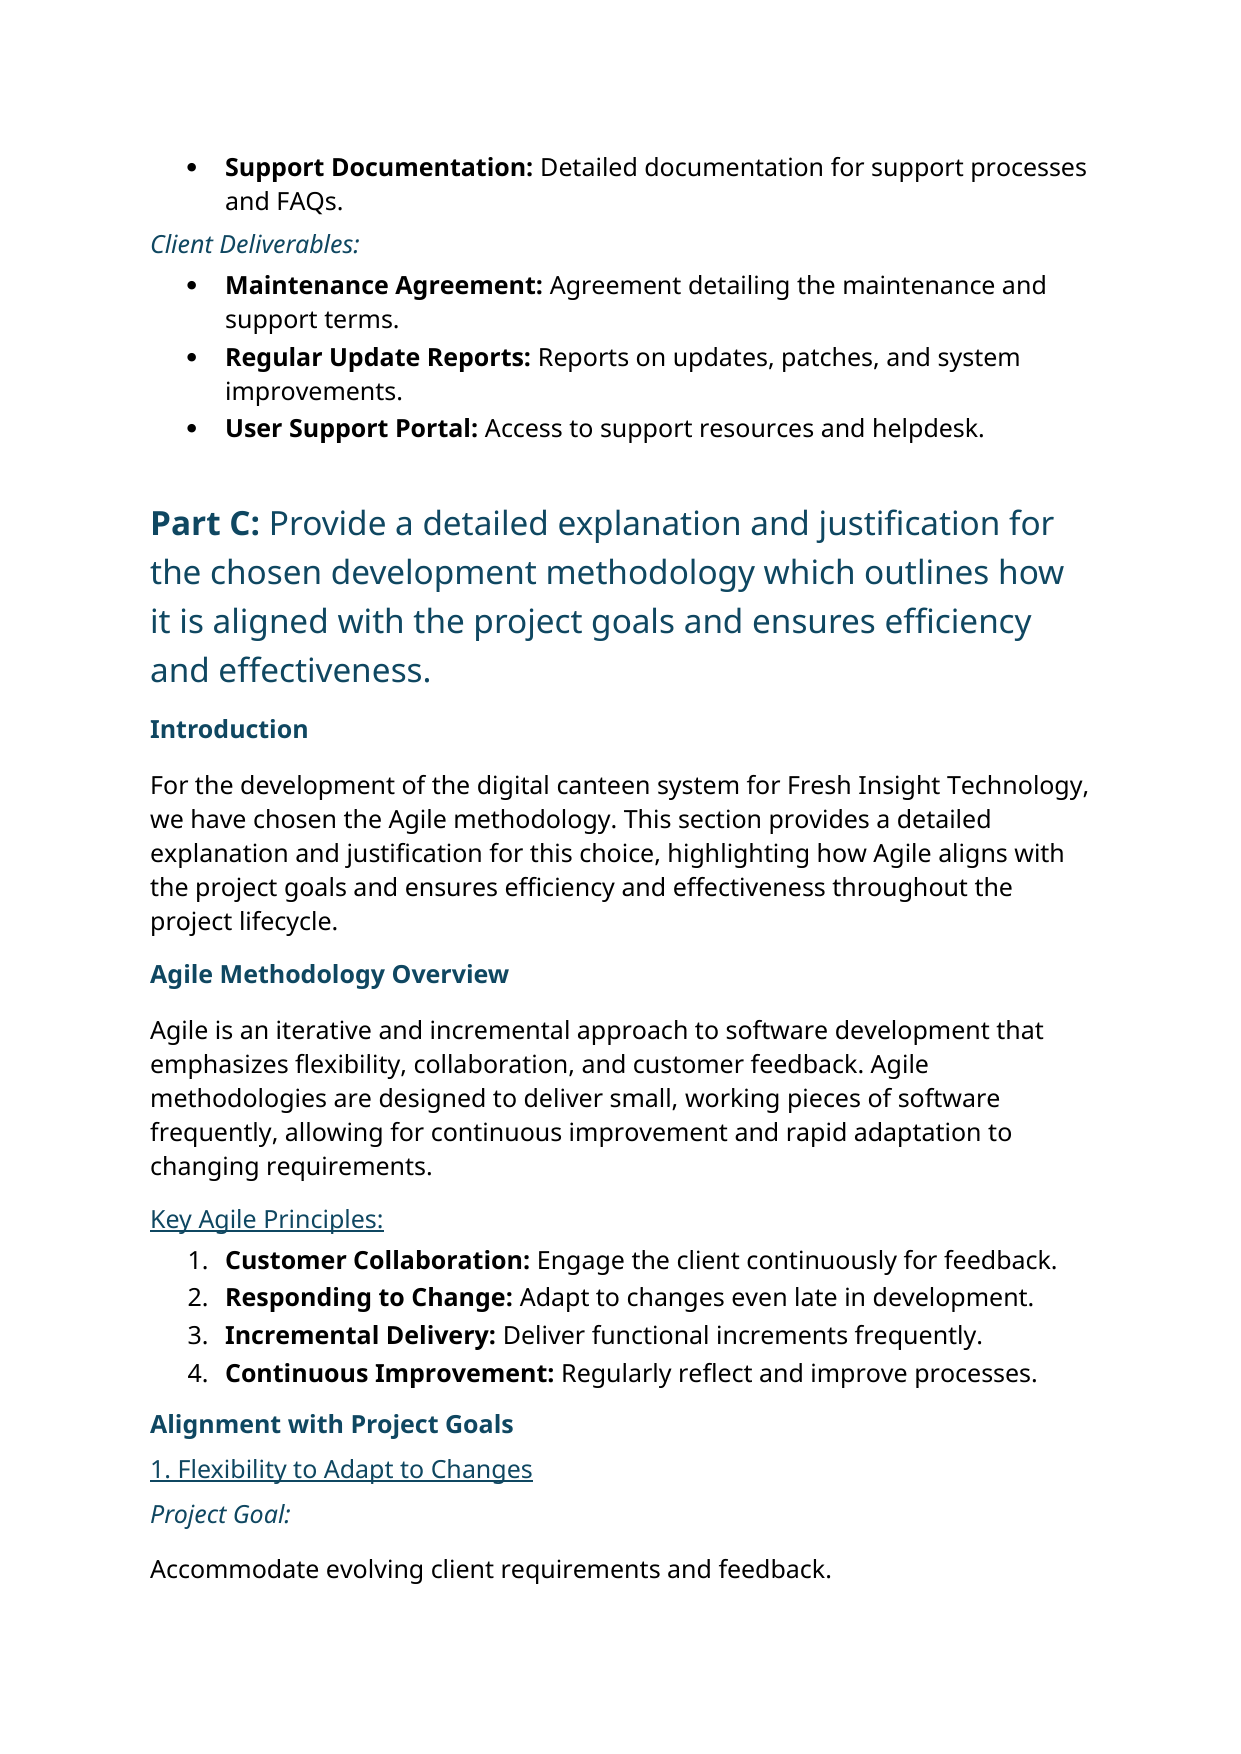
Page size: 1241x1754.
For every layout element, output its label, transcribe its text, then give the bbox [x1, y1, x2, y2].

subtitle Part C: Provide a detailed explanation and justification for the chosen development methodology which outlines how it is aligned with the project goals and ensures efficiency and effectiveness. [150, 500, 1090, 692]
subtitle Key Agile Principles: [150, 1201, 1090, 1235]
text Agile is an iterative and incremental approach to software development that emphasizes flexibility, collaboration, and customer feedback. Agile methodologies are designed to deliver small, working pieces of software frequently, allowing for continuous improvement and rapid adaptation to changing requirements. [150, 1012, 1090, 1183]
text Accommodate evolving client requirements and feedback. [150, 1552, 1090, 1586]
subtitle Project Goal: [150, 1497, 1090, 1531]
subtitle Introduction [150, 712, 1090, 746]
list Regular Update Reports: Reports on updates, patches, and system improvements. [187, 339, 1090, 407]
subtitle Alignment with Project Goals [150, 1406, 1090, 1441]
subtitle 1. Flexibility to Adapt to Changes [150, 1452, 1090, 1486]
list Maintenance Agreement: Agreement detailing the maintenance and support terms. [187, 267, 1090, 336]
list Responding to Change: Adapt to changes even late in development. [187, 1280, 1090, 1314]
list Incremental Delivery: Deliver functional increments frequently. [187, 1318, 1090, 1352]
subtitle Client Deliverables: [150, 226, 1090, 261]
subtitle Agile Methodology Overview [150, 957, 1090, 991]
list Continuous Improvement: Regularly reflect and improve processes. [187, 1356, 1090, 1390]
list Customer Collaboration: Engage the client continuously for feedback. [187, 1242, 1090, 1276]
text For the development of the digital canteen system for Fresh Insight Technology, we have chosen the Agile methodology. This section provides a detailed explanation and justification for this choice, highlighting how Agile aligns with the project goals and ensures efficiency and effectiveness throughout the project lifecycle. [150, 768, 1090, 938]
list Support Documentation: Detailed documentation for support processes and FAQs. [187, 150, 1090, 218]
list User Support Portal: Access to support resources and helpdesk. [187, 411, 1090, 445]
